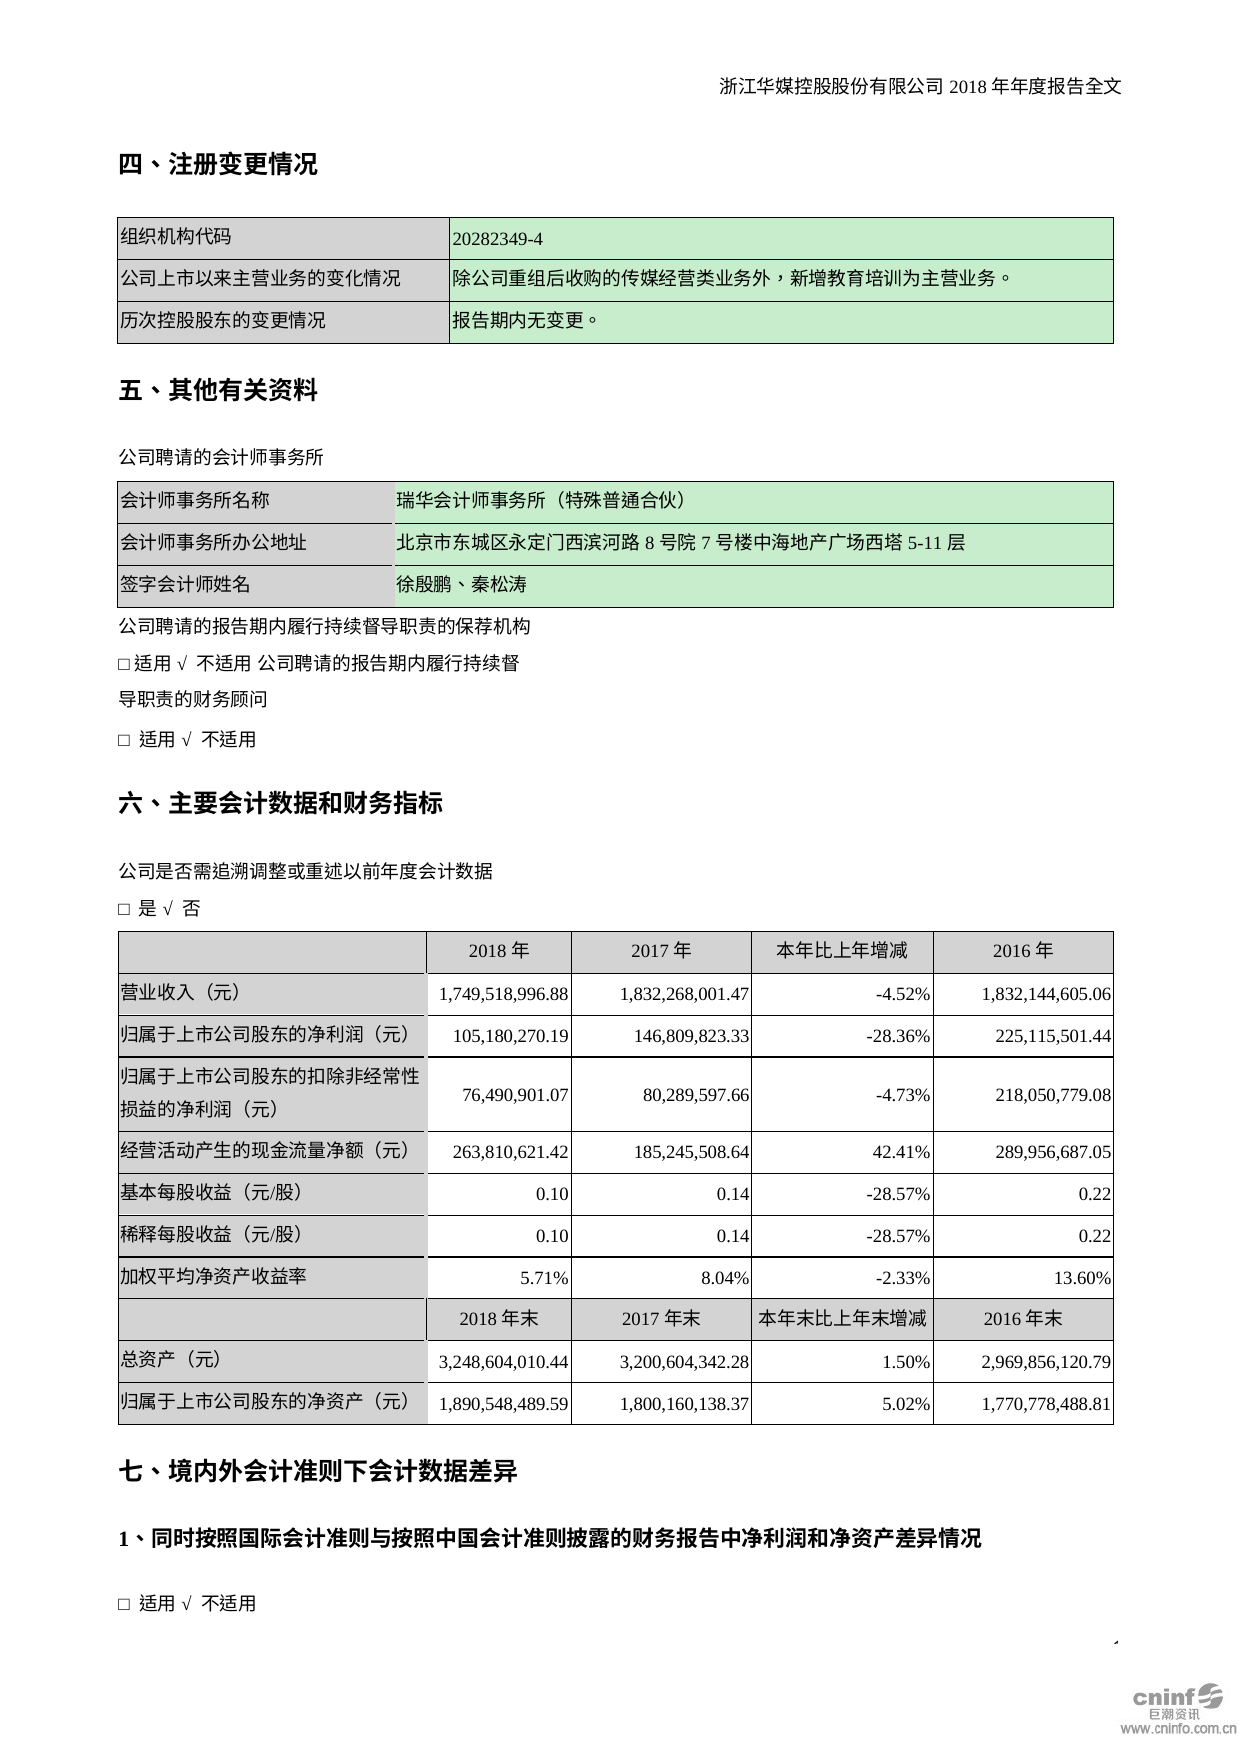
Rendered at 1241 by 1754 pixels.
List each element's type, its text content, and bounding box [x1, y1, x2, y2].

table_cell 0.22 [934, 1216, 1113, 1256]
table_cell 1,832,268,001.47 [572, 974, 751, 1014]
table_cell 经营活动产生的现金流量净额（元） [119, 1132, 424, 1173]
table_cell 289,956,687.05 [934, 1132, 1113, 1173]
table_cell 签字会计师姓名 [118, 566, 392, 607]
table_cell 加权平均净资产收益率 [119, 1258, 424, 1298]
table_cell 徐殷鹏、秦松涛 [395, 566, 1113, 607]
table_cell -28.36% [752, 1016, 933, 1056]
table_cell 总资产（元） [119, 1341, 424, 1382]
text 公司是否需追溯调整或重述以前年度会计数据 [118, 858, 1240, 883]
table_header [119, 932, 426, 973]
table_cell 1,832,144,605.06 [934, 974, 1113, 1014]
table_cell 稀释每股收益（元/股） [119, 1216, 424, 1256]
table_cell -28.57% [752, 1174, 933, 1214]
table_cell 营业收入（元） [119, 974, 424, 1014]
table_cell 2,969,856,120.79 [934, 1341, 1113, 1382]
table_cell 2017 年末 [572, 1299, 751, 1340]
table_cell 归属于上市公司股东的扣除非经常性 损益的净利润（元） [119, 1058, 424, 1131]
subtitle 四、注册变更情况 [118, 147, 1240, 181]
table_cell 归属于上市公司股东的净利润（元） [119, 1016, 424, 1056]
table_cell 0.22 [934, 1174, 1113, 1214]
table_cell 13.60% [934, 1258, 1113, 1298]
table_cell -2.33% [752, 1258, 933, 1298]
table_cell 1,800,160,138.37 [572, 1383, 751, 1424]
table_cell 185,245,508.64 [572, 1132, 751, 1173]
table_cell 北京市东城区永定门西滨河路 8 号院 7 号楼中海地产广场西塔 5-11 层 [395, 524, 1113, 565]
table_cell 146,809,823.33 [572, 1016, 751, 1056]
text □ 是 √ 否 [118, 896, 1240, 921]
table_header 2018 年 [427, 932, 571, 973]
table_cell 5.71% [428, 1258, 571, 1298]
table_cell [119, 1299, 426, 1340]
table_header 2017 年 [572, 932, 751, 973]
subtitle 七、境内外会计准则下会计数据差异 [118, 1453, 1240, 1488]
table_header 2016 年 [934, 932, 1113, 973]
text □ 适用 √ 不适用 公司聘请的报告期内履行持续督导职责的财务顾问 [118, 651, 533, 712]
table_cell 1,749,518,996.88 [428, 974, 571, 1014]
table_cell 2016 年末 [934, 1299, 1113, 1340]
table_cell -28.57% [752, 1216, 933, 1256]
table_cell 0.10 [428, 1216, 571, 1256]
text 公司聘请的会计师事务所 [118, 444, 1240, 469]
table_cell 218,050,779.08 [934, 1058, 1113, 1131]
table_header 本年比上年增减 [752, 932, 933, 973]
text □ 适用 √ 不适用 [118, 726, 1240, 752]
table_header 瑞华会计师事务所（特殊普通合伙） [395, 482, 1113, 523]
table_cell 1,770,778,488.81 [934, 1383, 1113, 1424]
table_cell 3,200,604,342.28 [572, 1341, 751, 1382]
picture [1115, 1680, 1240, 1737]
table_cell 3,248,604,010.44 [428, 1341, 571, 1382]
table_cell -4.52% [752, 974, 933, 1014]
table_cell 基本每股收益（元/股） [119, 1174, 424, 1214]
table_cell 1,890,548,489.59 [428, 1383, 571, 1424]
table_cell 80,289,597.66 [572, 1058, 751, 1131]
table_header 会计师事务所名称 [118, 482, 392, 523]
table_cell 报告期内无变更。 [450, 302, 1113, 343]
table_cell 0.14 [572, 1216, 751, 1256]
subtitle 1、同时按照国际会计准则与按照中国会计准则披露的财务报告中净利润和净资产差异情况 [118, 1522, 1240, 1552]
subtitle 五、其他有关资料 [118, 372, 1240, 406]
table_cell 历次控股股东的变更情况 [118, 302, 449, 343]
table_cell 2018 年末 [427, 1299, 571, 1340]
table_cell 公司上市以来主营业务的变化情况 [118, 260, 449, 301]
table_cell 105,180,270.19 [428, 1016, 571, 1056]
table_cell 225,115,501.44 [934, 1016, 1113, 1056]
table_header 组织机构代码 [118, 218, 449, 259]
table_cell 5.02% [752, 1383, 933, 1424]
table_cell 归属于上市公司股东的净资产（元） [119, 1383, 424, 1424]
text □ 适用 √ 不适用 [118, 1590, 1240, 1616]
table_cell 0.10 [428, 1174, 571, 1214]
table_cell 76,490,901.07 [428, 1058, 571, 1131]
table_cell 1.50% [752, 1341, 933, 1382]
table_cell 8.04% [572, 1258, 751, 1298]
subtitle 六、主要会计数据和财务指标 [118, 786, 1240, 820]
text 公司聘请的报告期内履行持续督导职责的保荐机构 [118, 613, 1240, 638]
table_cell 42.41% [752, 1132, 933, 1173]
table_cell 0.14 [572, 1174, 751, 1214]
table_cell 263,810,621.42 [428, 1132, 571, 1173]
table_header 20282349-4 [450, 218, 1113, 259]
table_cell 本年末比上年末增减 [752, 1299, 933, 1340]
table_cell 会计师事务所办公地址 [118, 524, 392, 565]
table_cell -4.73% [752, 1058, 933, 1131]
table_cell 除公司重组后收购的传媒经营类业务外，新增教育培训为主营业务。 [450, 260, 1113, 301]
